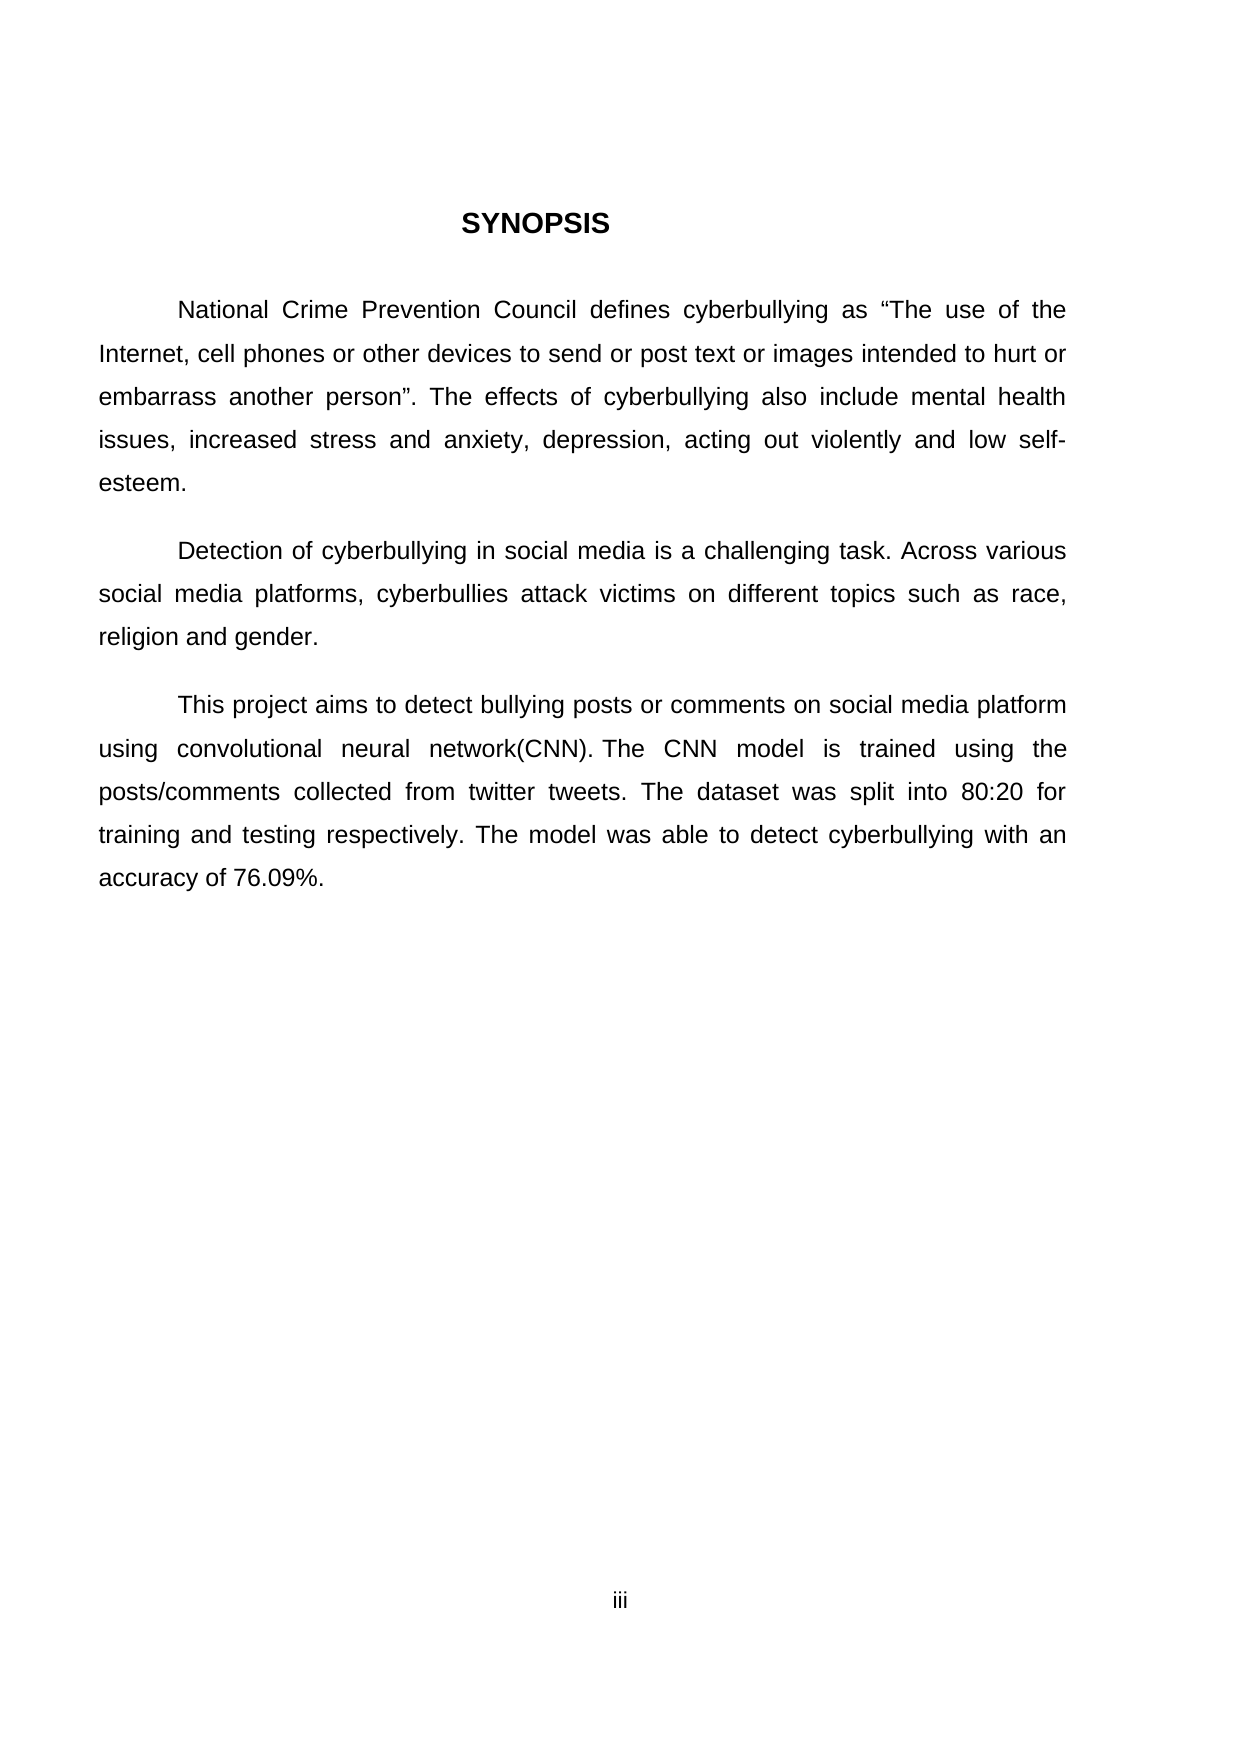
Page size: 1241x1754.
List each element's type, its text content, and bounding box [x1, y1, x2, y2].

text This project aims to detect bullying posts or comments on social media platform using convolutional neural network(CNN). The CNN model is trained using the posts/comments collected from twitter tweets. The dataset was split into 80:20 for training and testing respectively. The model was able to detect cyberbullying with an accuracy of 76.09%. [98, 691, 1068, 892]
subtitle SYNOPSIS [29, 206, 1042, 239]
text Detection of cyberbullying in social media is a challenging task. Across various social media platforms, cyberbullies attack victims on different topics such as race, religion and gender. [98, 536, 1068, 651]
text National Crime Prevention Council defines cyberbullying as “The use of the Internet, cell phones or other devices to send or post text or images intended to hurt or embarrass another person”. The effects of cyberbullying also include mental health issues, increased stress and anxiety, depression, acting out violently and low self-esteem. [98, 296, 1068, 497]
